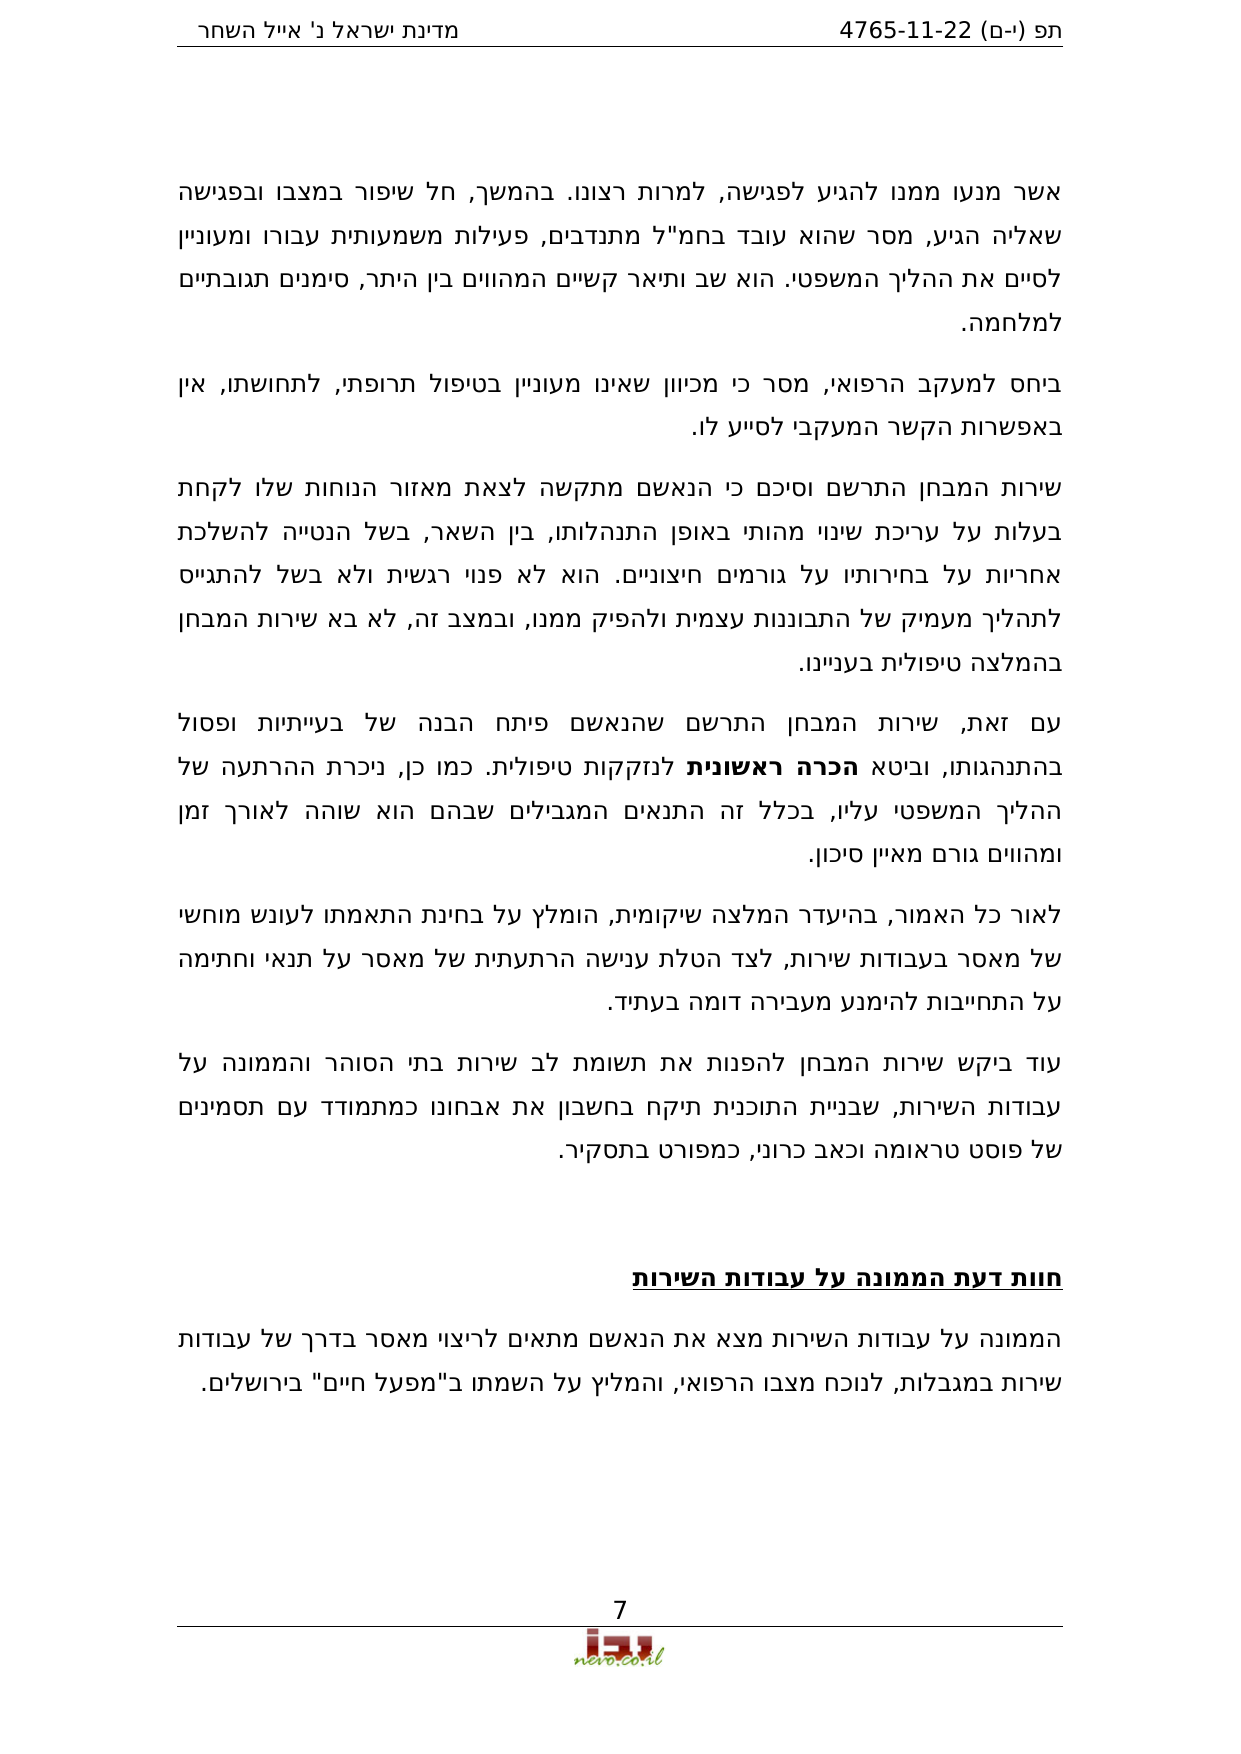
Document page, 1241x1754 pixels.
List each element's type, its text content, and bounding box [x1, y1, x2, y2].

text חוות דעת הממונה על עבודות השירות [177, 1264, 1063, 1293]
text הממונה על עבודות השירות מצא את הנאשם מתאים לריצוי מאסר בדרך של עבודות שירות במגבלות, לנוכח מצבו הרפואי, והמליץ על השמתו ב"מפעל חיים" בירושלים. [177, 1324, 1063, 1397]
text לאור כל האמור, בהיעדר המלצה שיקומית, הומלץ על בחינת התאמתו לעונש מוחשי של מאסר בעבודות שירות, לצד הטלת ענישה הרתעתית של מאסר על תנאי וחתימה על התחייבות להימנע מעבירה דומה בעתיד. [177, 900, 1063, 1017]
text שירות המבחן התרשם וסיכם כי הנאשם מתקשה לצאת מאזור הנוחות שלו לקחת בעלות על עריכת שינוי מהותי באופן התנהלותו, בין השאר, בשל הנטייה להשלכת אחריות על בחירותיו על גורמים חיצוניים. הוא לא פנוי רגשית ולא בשל להתגייס לתהליך מעמיק של התבוננות עצמית ולהפיק ממנו, ובמצב זה, לא בא שירות המבחן בהמלצה טיפולית בעניינו. [177, 473, 1063, 677]
picture [574, 1628, 666, 1667]
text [177, 177, 1063, 338]
text עם זאת, שירות המבחן התרשם שהנאשם פיתח הבנה של בעייתיות ופסול בהתנהגותו, וביטא הכרה ראשונית לנזקקות טיפולית. כמו כן, ניכרת ההרתעה של ההליך המשפטי עליו, בכלל זה התנאים המגבילים שבהם הוא שוהה לאורך זמן ומהווים גורם מאיין סיכון. [177, 708, 1063, 869]
text ביחס למעקב הרפואי, מסר כי מכיוון שאינו מעוניין בטיפול תרופתי, לתחושתו, אין באפשרות הקשר המעקבי לסייע לו. [177, 369, 1063, 442]
text עוד ביקש שירות המבחן להפנות את תשומת לב שירות בתי הסוהר והממונה על עבודות השירות, שבניית התוכנית תיקח בחשבון את אבחונו כמתמודד עם תסמינים של פוסט טראומה וכאב כרוני, כמפורט בתסקיר. [177, 1048, 1063, 1165]
